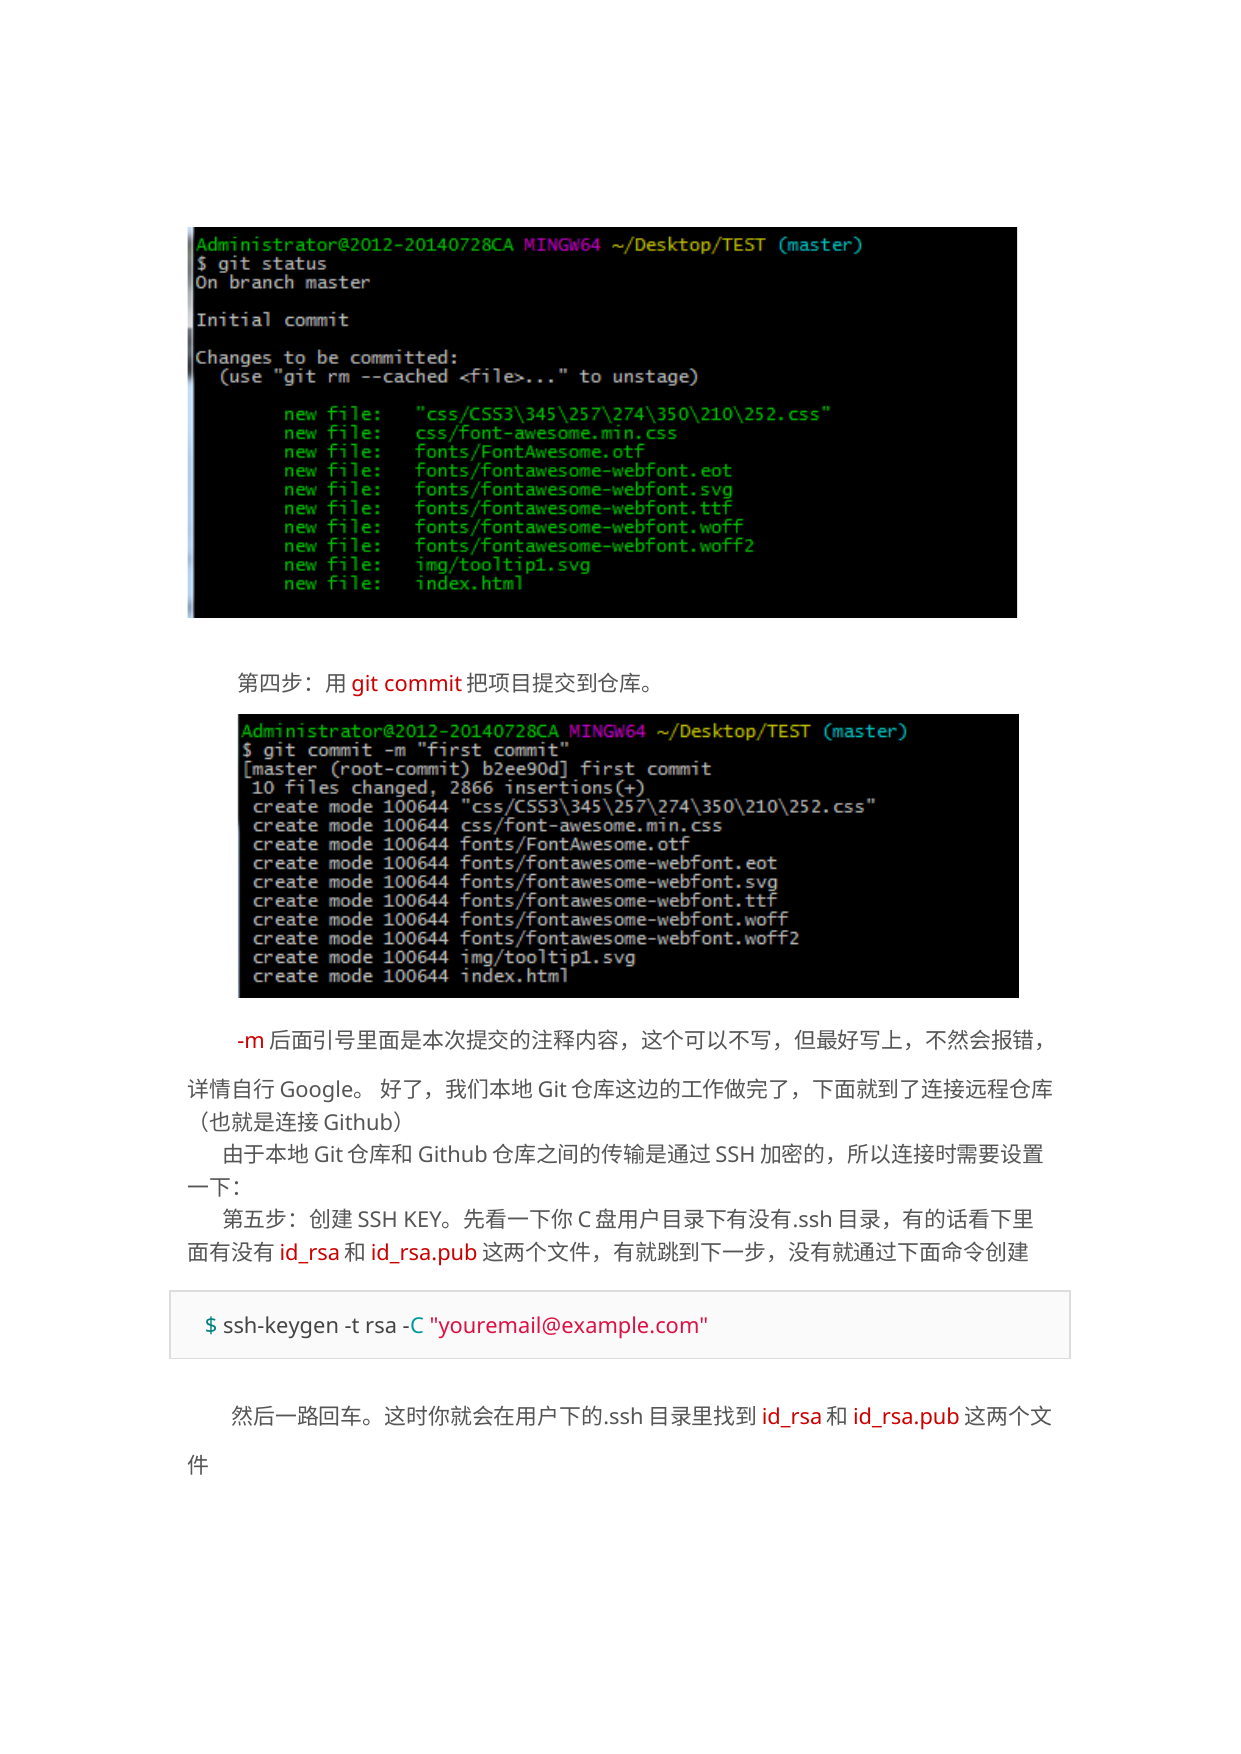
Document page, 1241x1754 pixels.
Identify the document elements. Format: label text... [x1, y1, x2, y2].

text -m后面引号里面是本次提交的注释内容，这个可以不写，但最好写上，不然会报错，详情自行Google。 好了，我们本地Git仓库这边的工作做完了，下面就到了连接远程仓库（也就是连接Github） [187, 1007, 1053, 1137]
picture [237, 714, 1019, 998]
text 由于本地Git仓库和Github仓库之间的传输是通过SSH加密的，所以连接时需要设置一下： [187, 1137, 1053, 1202]
text 第五步：创建SSH KEY。先看一下你C盘用户目录下有没有.ssh目录，有的话看下里面有没有id_rsa和id_rsa.pub这两个文件，有就跳到下一步，没有就通过下面命令创建 [187, 1202, 1053, 1267]
text $ ssh-keygen -t rsa -C "youremail@example.com" [171, 1292, 1069, 1358]
text 第四步：用git commit把项目提交到仓库。 [187, 649, 1053, 714]
picture [187, 227, 1018, 618]
text 然后一路回车。这时你就会在用户下的.ssh目录里找到id_rsa和id_rsa.pub这两个文件 [187, 1383, 1053, 1480]
